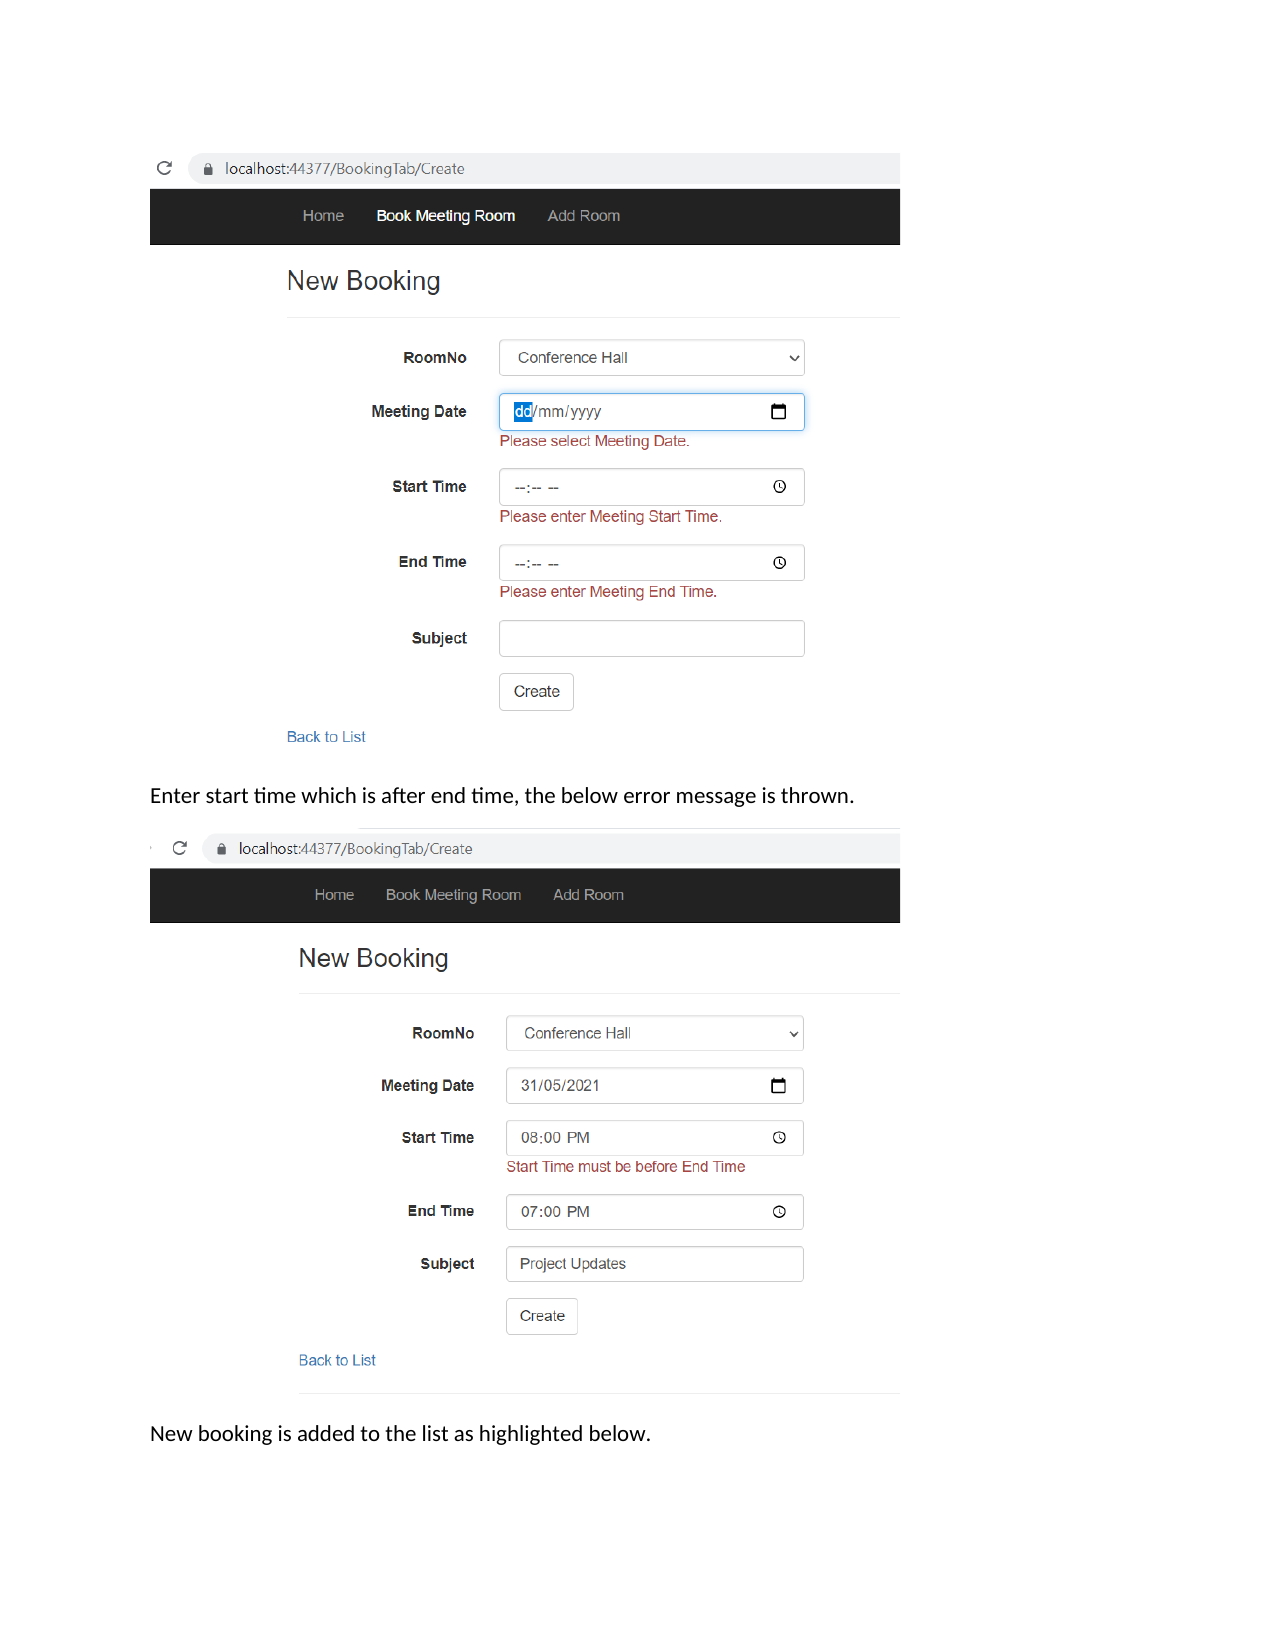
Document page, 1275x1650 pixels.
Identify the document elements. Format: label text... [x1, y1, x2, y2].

picture [150, 150, 901, 763]
text New booking is added to the list as highlighted below. [150, 1419, 1125, 1447]
text Enter start time which is after end time, the below error message is thrown. [150, 781, 1125, 809]
picture [150, 828, 901, 1401]
